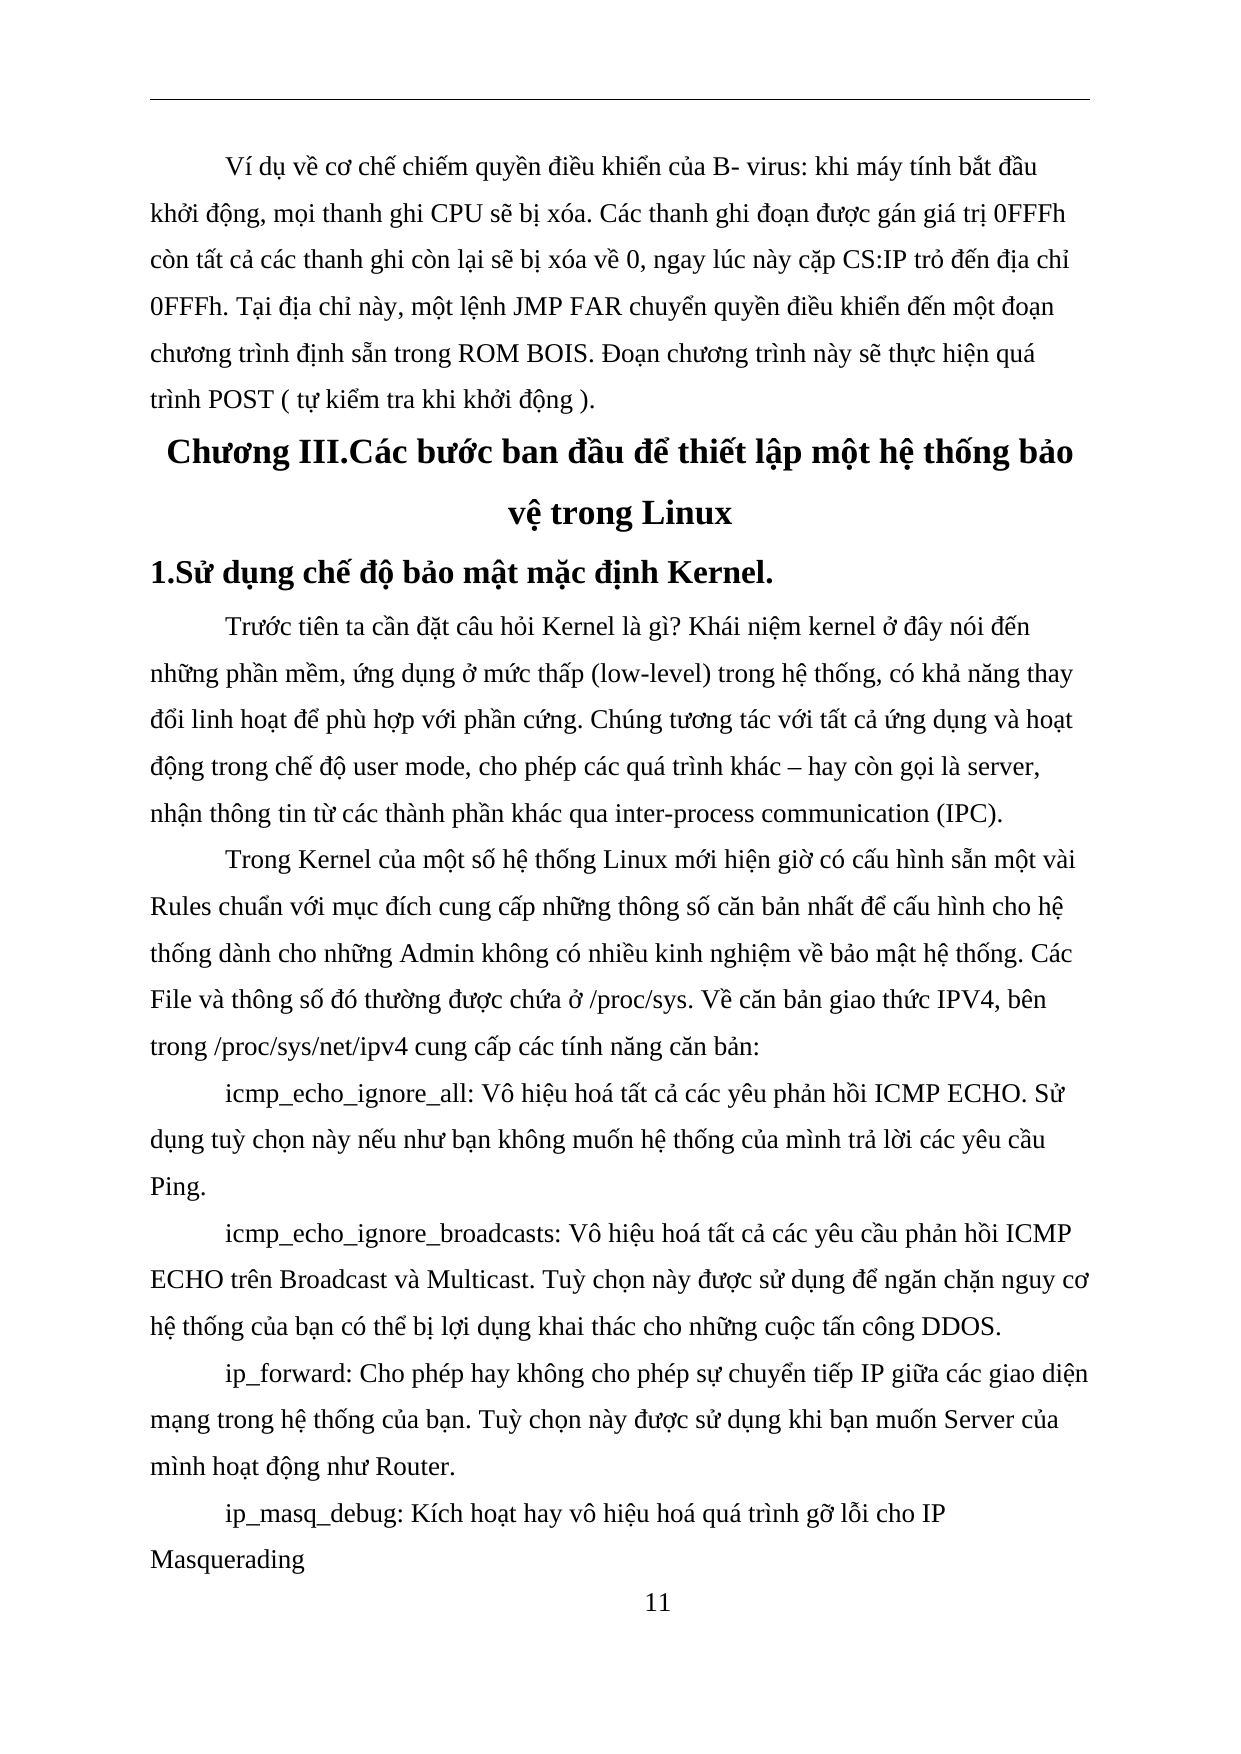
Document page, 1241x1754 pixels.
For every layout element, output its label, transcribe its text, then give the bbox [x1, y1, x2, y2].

text icmp_echo_ignore_broadcasts: Vô hiệu hoá tất cả các yêu cầu phản hồi ICMP ECHO trên Broadcast và Multicast. Tuỳ chọn này được sử dụng để ngăn chặn nguy cơ hệ thống của bạn có thể bị lợi dụng khai thác cho những cuộc tấn công DDOS. [150, 1217, 1090, 1341]
text icmp_echo_ignore_all: Vô hiệu hoá tất cả các yêu phản hồi ICMP ECHO. Sử dụng tuỳ chọn này nếu như bạn không muốn hệ thống của mình trả lời các yêu cầu Ping. [150, 1077, 1090, 1201]
text Trong Kernel của một số hệ thống Linux mới hiện giờ có cấu hình sẵn một vài Rules chuẩn với mục đích cung cấp những thông số căn bản nhất để cấu hình cho hệ thống dành cho những Admin không có nhiều kinh nghiệm về bảo mật hệ thống. Các File và thông số đó thường được chứa ở /proc/sys. Về căn bản giao thức IPV4, bên trong /proc/sys/net/ipv4 cung cấp các tính năng căn bản: [150, 843, 1090, 1061]
text ip_forward: Cho phép hay không cho phép sự chuyển tiếp IP giữa các giao diện mạng trong hệ thống của bạn. Tuỳ chọn này được sử dụng khi bạn muốn Server của mình hoạt động như Router. [150, 1357, 1090, 1481]
text Trước tiên ta cần đặt câu hỏi Kernel là gì? Khái niệm kernel ở đây nói đến những phần mềm, ứng dụng ở mức thấp (low-level) trong hệ thống, có khả năng thay đổi linh hoạt để phù hợp với phần cứng. Chúng tương tác với tất cả ứng dụng và hoạt động trong chế độ user mode, cho phép các quá trình khác – hay còn gọi là server, nhận thông tin từ các thành phần khác qua inter-process communication (IPC). [150, 610, 1090, 828]
text ip_masq_debug: Kích hoạt hay vô hiệu hoá quá trình gỡ lỗi cho IP Masquerading [150, 1497, 1090, 1574]
text 1.Sử dụng chế độ bảo mật mặc định Kernel. [150, 552, 1090, 591]
text Ví dụ về cơ chế chiếm quyền điều khiển của B- virus: khi máy tính bắt đầu khởi động, mọi thanh ghi CPU sẽ bị xóa. Các thanh ghi đoạn được gán giá trị 0FFFh còn tất cả các thanh ghi còn lại sẽ bị xóa về 0, ngay lúc này cặp CS:IP trỏ đến địa chỉ 0FFFh. Tại địa chỉ này, một lệnh JMP FAR chuyển quyền điều khiển đến một đoạn chương trình định sẵn trong ROM BOIS. Đoạn chương trình này sẽ thực hiện quá trình POST ( tự kiểm tra khi khởi động ). [150, 150, 1090, 414]
text Chương III.Các bước ban đầu để thiết lập một hệ thống bảo vệ trong Linux [150, 430, 1090, 532]
